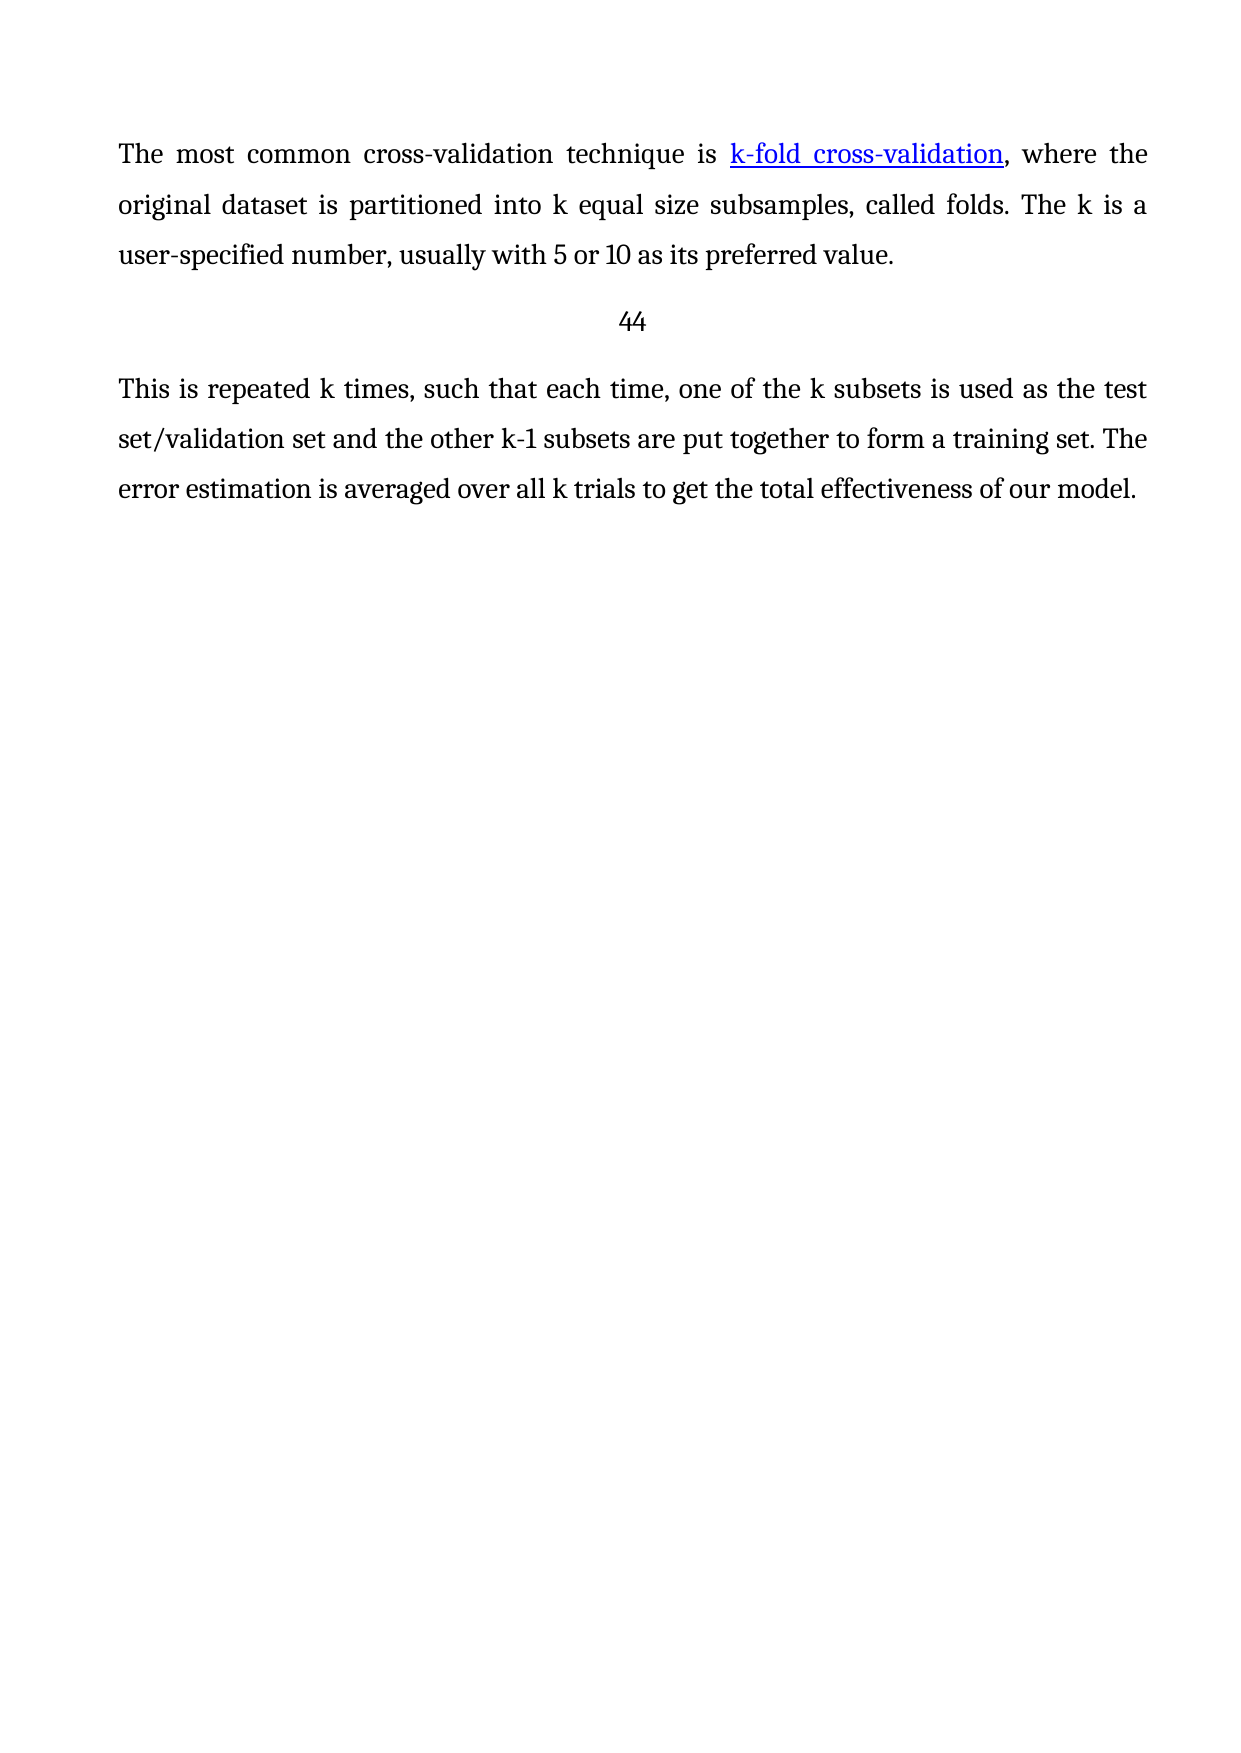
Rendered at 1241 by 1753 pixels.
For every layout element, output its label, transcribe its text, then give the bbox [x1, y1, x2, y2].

text 44 [118, 305, 1148, 338]
text This is repeated k times, such that each time, one of the k subsets is used as the test set/validation set and the other k-1 subsets are put together to form a training set. The error estimation is averaged over all k trials to get the total effectiveness of our model. [118, 372, 1148, 506]
text The most common cross-validation technique is k-fold cross-validation, where the original dataset is partitioned into k equal size subsamples, called folds. The k is a user-specified number, usually with 5 or 10 as its preferred value. [118, 137, 1148, 272]
